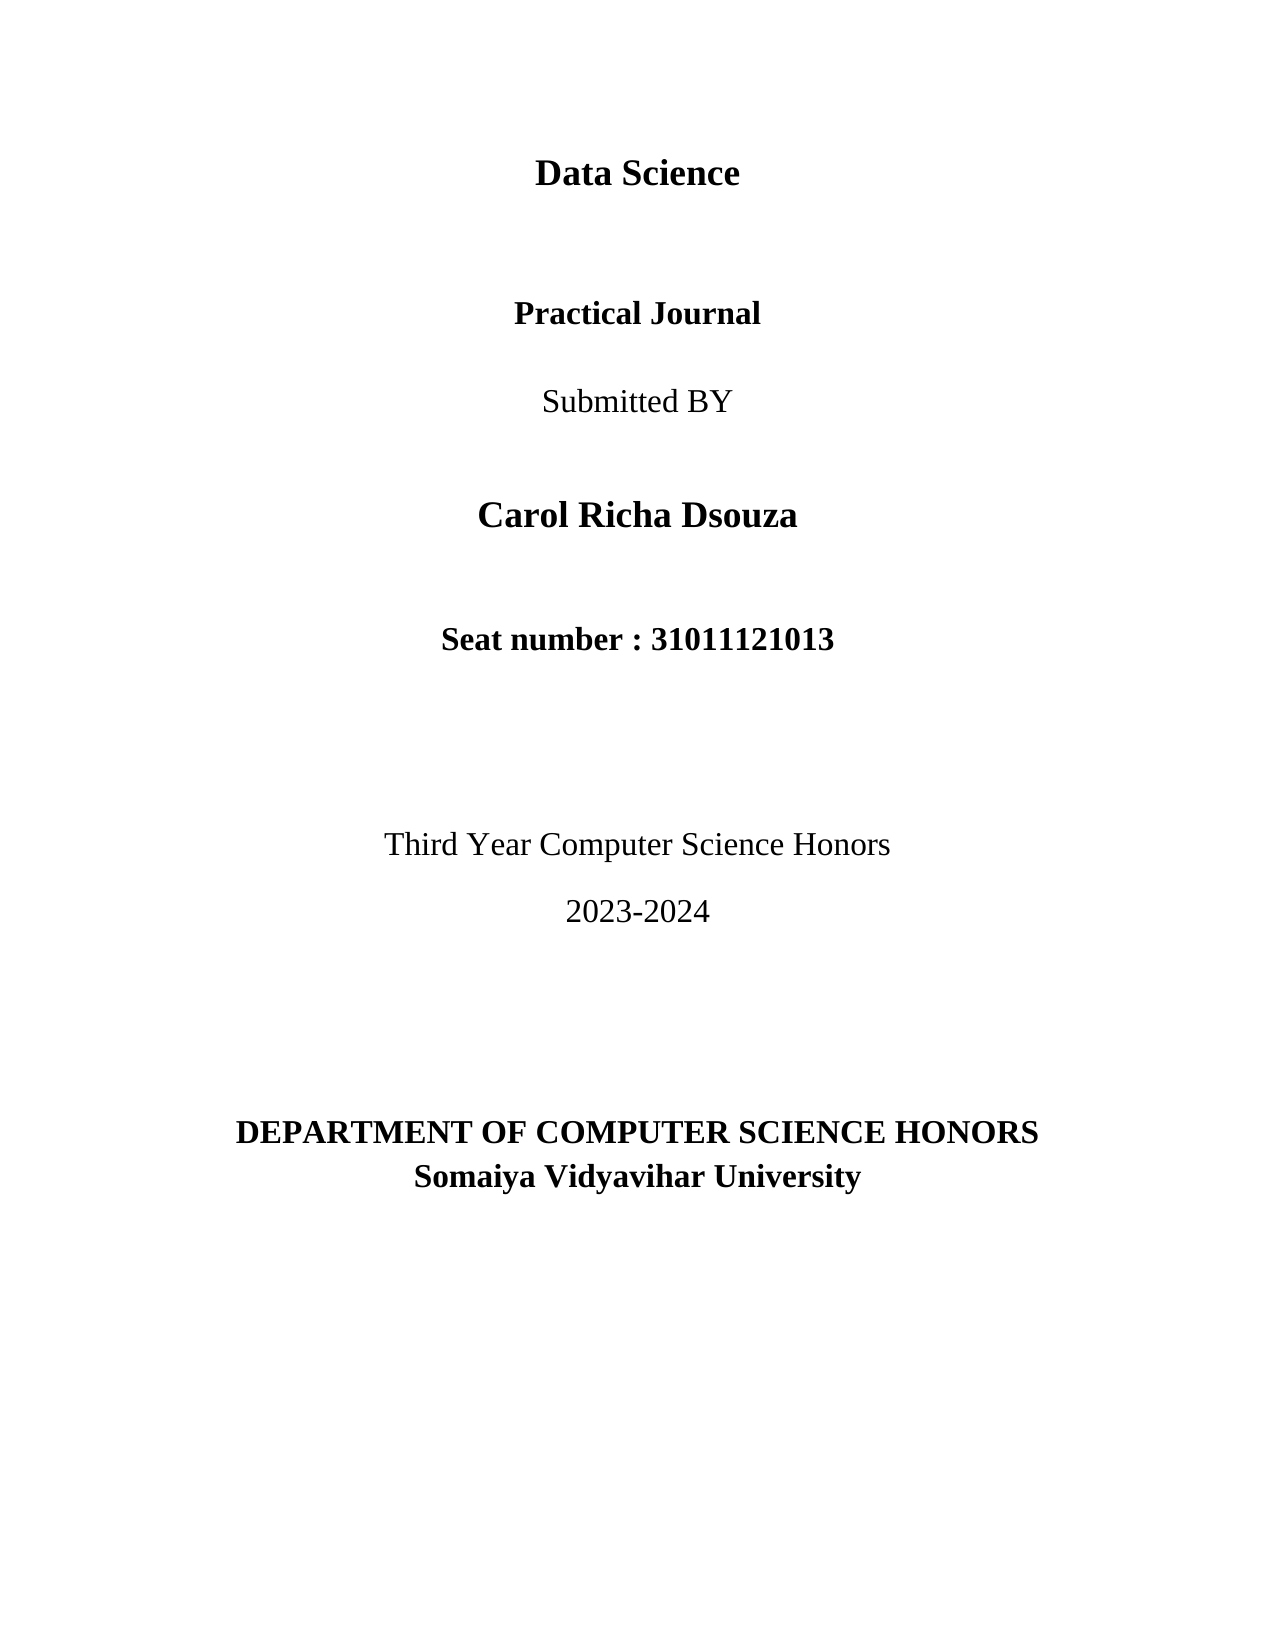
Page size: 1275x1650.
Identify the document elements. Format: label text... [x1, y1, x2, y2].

text Carol Richa Dsouza [150, 492, 1125, 536]
text Data Science [150, 150, 1125, 193]
text Third Year Computer Science Honors [150, 824, 1125, 863]
text DEPARTMENT OF COMPUTER SCIENCE HONORS [150, 1113, 1125, 1151]
text 2023-2024 [150, 892, 1125, 930]
text Somaiya Vidyavihar University [150, 1157, 1125, 1195]
text Seat number : 31011121013 [150, 620, 1125, 658]
text Submitted BY [150, 381, 1125, 420]
text Practical Journal [150, 293, 1125, 332]
